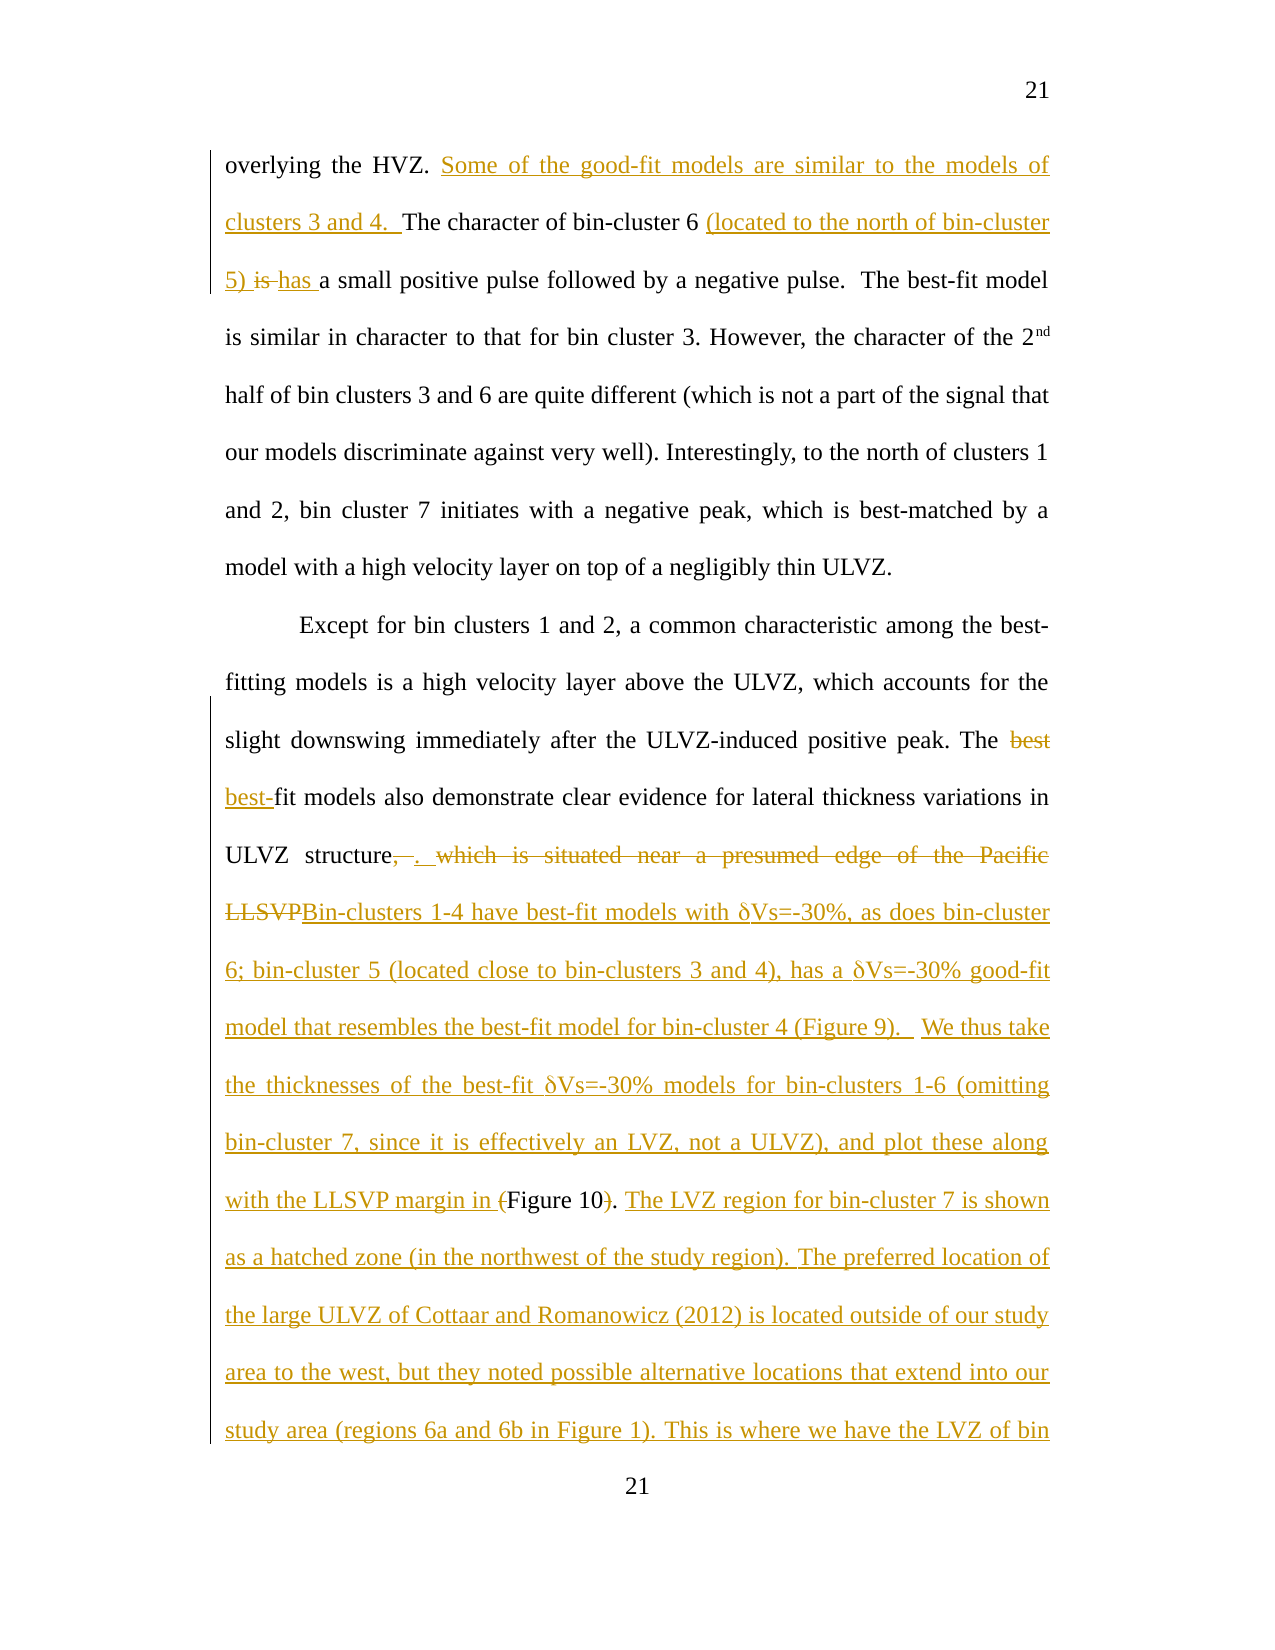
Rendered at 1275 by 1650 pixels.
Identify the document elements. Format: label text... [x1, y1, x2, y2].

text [225, 150, 1050, 581]
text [225, 1384, 1050, 1440]
